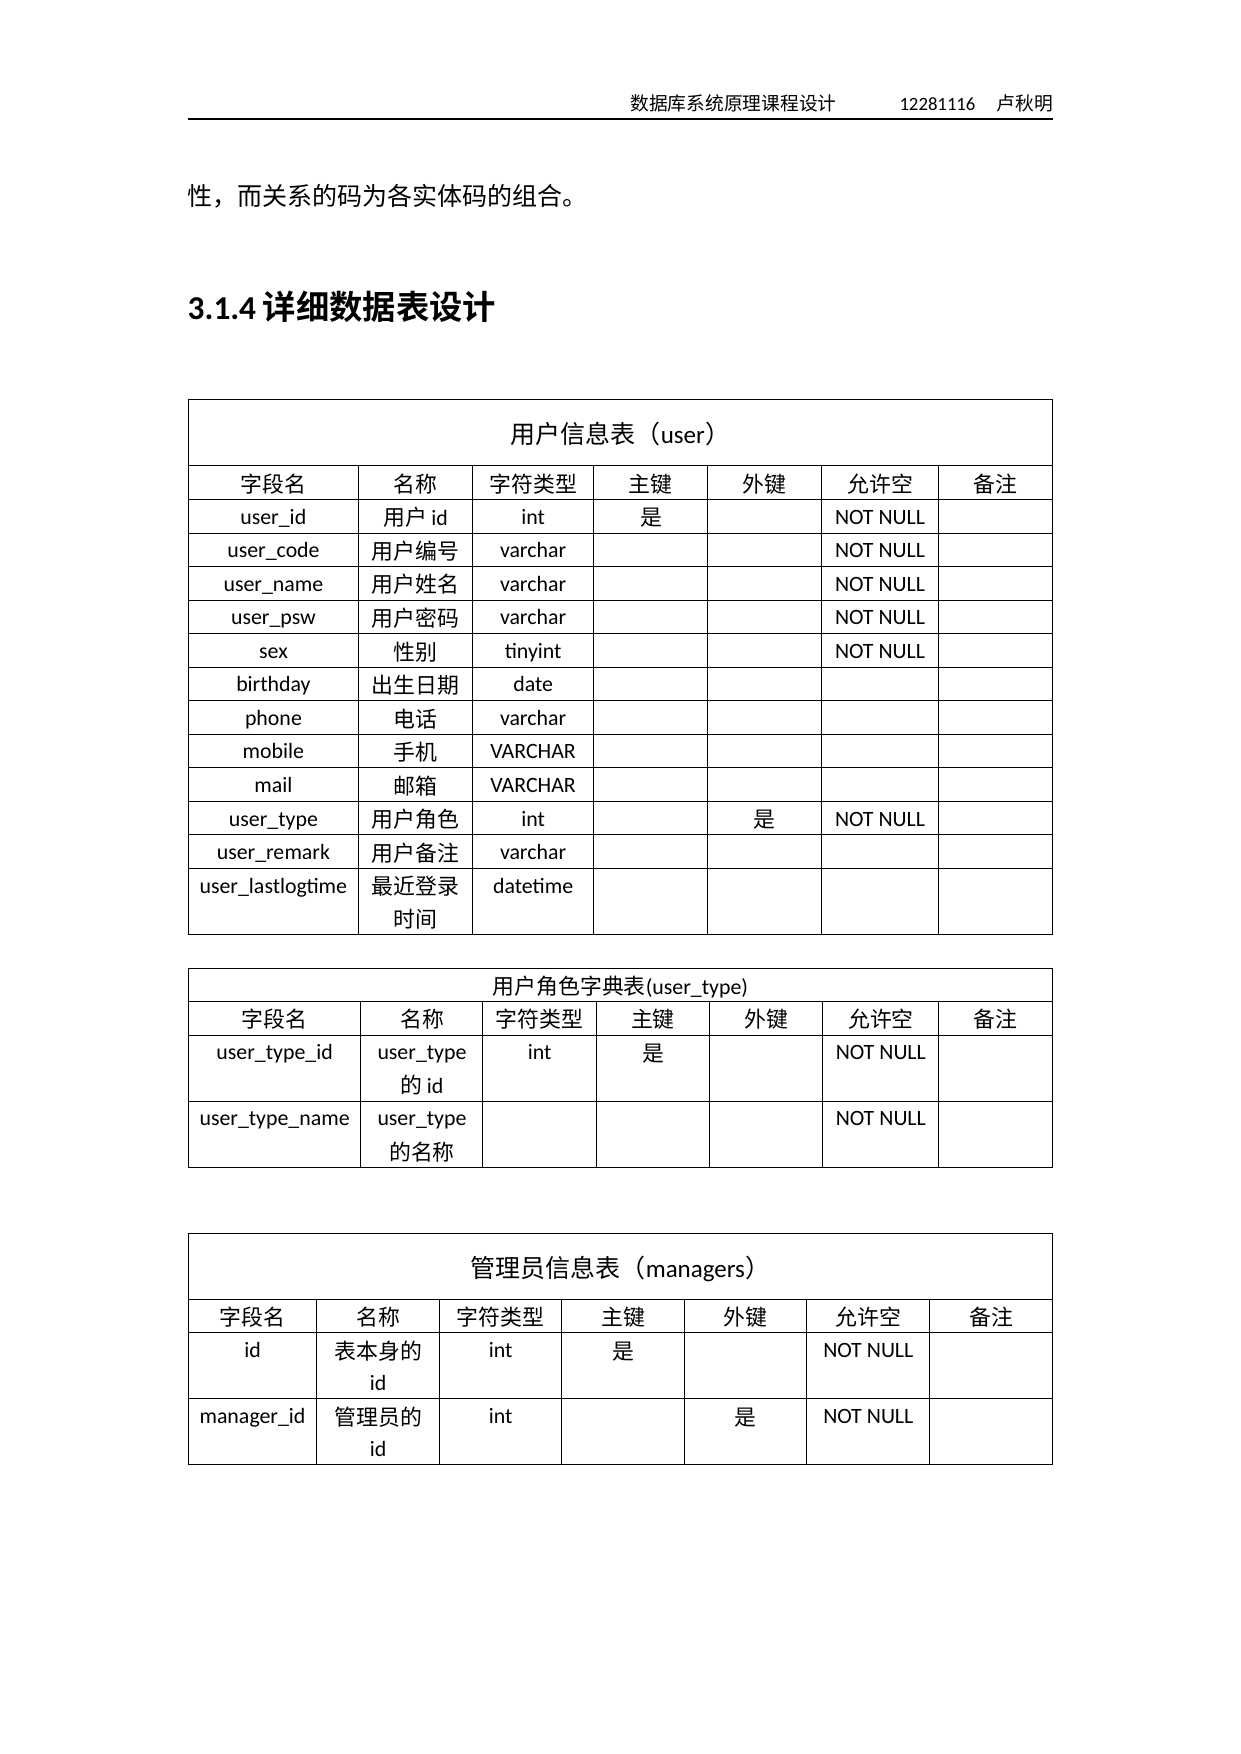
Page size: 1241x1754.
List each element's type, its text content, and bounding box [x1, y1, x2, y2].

table_cell user_code [189, 534, 358, 566]
table_cell NOT NULL [822, 534, 938, 566]
table_cell [939, 668, 1052, 700]
table_cell tinyint [473, 634, 593, 667]
table_cell mobile [189, 735, 358, 767]
table_cell [594, 869, 707, 934]
table_cell [685, 1333, 806, 1398]
table_cell [939, 835, 1052, 868]
table_cell user_id [189, 500, 358, 532]
table_cell [708, 567, 821, 599]
table_cell user_type_id [189, 1036, 360, 1101]
table_cell int [473, 500, 593, 532]
table_cell sex [189, 634, 358, 667]
table_cell 邮箱 [359, 768, 472, 801]
table_cell int [440, 1333, 561, 1398]
table_cell varchar [473, 567, 593, 599]
table_cell [708, 701, 821, 734]
table_cell VARCHAR [473, 735, 593, 767]
table_cell [939, 634, 1052, 667]
table_cell [930, 1333, 1052, 1398]
table_cell [939, 1102, 1052, 1167]
table_cell [708, 768, 821, 801]
table_header 管理员信息表（managers） [189, 1234, 1052, 1299]
table_cell 外键 [710, 1002, 822, 1034]
table_cell 外键 [685, 1300, 806, 1332]
table_cell 备注 [930, 1300, 1052, 1332]
table_cell [594, 768, 707, 801]
table_cell [708, 869, 821, 934]
table_cell [708, 668, 821, 700]
table_cell 名称 [317, 1300, 439, 1332]
table_cell user_psw [189, 601, 358, 633]
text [187, 162, 1053, 227]
table_cell [822, 835, 938, 868]
table_cell [939, 534, 1052, 566]
table_cell phone [189, 701, 358, 734]
table_cell 允许空 [807, 1300, 929, 1332]
table_cell 用户角色 [359, 802, 472, 834]
table_cell NOT NULL [822, 567, 938, 599]
table_cell [708, 835, 821, 868]
table_cell 是 [597, 1036, 709, 1101]
table_cell [483, 1102, 596, 1167]
table_cell 字符类型 [440, 1300, 561, 1332]
table_cell [594, 634, 707, 667]
table_cell 备注 [939, 1002, 1052, 1034]
table_cell user_remark [189, 835, 358, 868]
table_cell [597, 1102, 709, 1167]
table_cell 表本身的id [317, 1333, 439, 1398]
table_cell 电话 [359, 701, 472, 734]
table_cell [939, 735, 1052, 767]
table_cell datetime [473, 869, 593, 934]
table_cell 主键 [594, 466, 707, 499]
table_cell [708, 735, 821, 767]
table_cell 最近登录时间 [359, 869, 472, 934]
table_cell varchar [473, 701, 593, 734]
subtitle 详细数据表设计 [187, 272, 1053, 337]
table_cell user_type的名称 [361, 1102, 482, 1167]
table_cell 名称 [361, 1002, 482, 1034]
table_cell [822, 668, 938, 700]
table_cell NOT NULL [822, 634, 938, 667]
table_cell varchar [473, 534, 593, 566]
table_cell 名称 [359, 466, 472, 499]
table_cell 手机 [359, 735, 472, 767]
table_cell int [473, 802, 593, 834]
table_cell [594, 735, 707, 767]
table_cell [822, 768, 938, 801]
table_cell [822, 869, 938, 934]
table_cell 允许空 [823, 1002, 938, 1034]
table_cell 性别 [359, 634, 472, 667]
table_cell id [189, 1333, 316, 1398]
table_cell [939, 500, 1052, 532]
table_cell [710, 1102, 822, 1167]
table_header 用户信息表（user） [189, 400, 1052, 465]
table_cell [594, 567, 707, 599]
table_cell [930, 1399, 1052, 1464]
table_cell [594, 802, 707, 834]
table_cell 备注 [939, 466, 1052, 499]
table_cell [594, 701, 707, 734]
table_cell int [483, 1036, 596, 1101]
table_cell [708, 500, 821, 532]
table_cell NOT NULL [822, 802, 938, 834]
table_cell [594, 601, 707, 633]
table_cell 用户密码 [359, 601, 472, 633]
table_cell 用户id [359, 500, 472, 532]
table_cell 用户姓名 [359, 567, 472, 599]
table_cell [822, 735, 938, 767]
table_cell [708, 534, 821, 566]
table_cell varchar [473, 601, 593, 633]
table_cell NOT NULL [807, 1399, 929, 1464]
table_cell 主键 [597, 1002, 709, 1034]
table_cell NOT NULL [807, 1333, 929, 1398]
table_cell 是 [594, 500, 707, 532]
table_cell NOT NULL [823, 1036, 938, 1101]
table_cell [708, 634, 821, 667]
table_cell [708, 601, 821, 633]
table_cell 用户编号 [359, 534, 472, 566]
table_cell 用户备注 [359, 835, 472, 868]
table_cell user_lastlogtime [189, 869, 358, 934]
table_cell 字段名 [189, 466, 358, 499]
table_cell 外键 [708, 466, 821, 499]
table_cell 字符类型 [473, 466, 593, 499]
table_cell 是 [562, 1333, 684, 1398]
table_cell [939, 768, 1052, 801]
table_cell NOT NULL [822, 601, 938, 633]
table_cell VARCHAR [473, 768, 593, 801]
table_cell 字段名 [189, 1002, 360, 1034]
table_cell 是 [708, 802, 821, 834]
table_cell [562, 1399, 684, 1464]
table_cell NOT NULL [822, 500, 938, 532]
table_cell user_type_name [189, 1102, 360, 1167]
table_cell 字符类型 [483, 1002, 596, 1034]
table_cell 主键 [562, 1300, 684, 1332]
table_cell int [440, 1399, 561, 1464]
table_cell [594, 835, 707, 868]
table_cell [710, 1036, 822, 1101]
table_cell [594, 534, 707, 566]
table_cell [822, 701, 938, 734]
table_cell NOT NULL [823, 1102, 938, 1167]
table_cell manager_id [189, 1399, 316, 1464]
table_cell varchar [473, 835, 593, 868]
table_cell [939, 1036, 1052, 1101]
table_cell [939, 567, 1052, 599]
table_cell mail [189, 768, 358, 801]
table_cell user_type [189, 802, 358, 834]
table_cell [939, 701, 1052, 734]
table_cell user_name [189, 567, 358, 599]
table_header 用户角色字典表(user_type) [189, 969, 1052, 1001]
table_cell 是 [685, 1399, 806, 1464]
table_cell 字段名 [189, 1300, 316, 1332]
table_cell [939, 802, 1052, 834]
table_cell 允许空 [822, 466, 938, 499]
table_cell 管理员的id [317, 1399, 439, 1464]
table_cell [594, 668, 707, 700]
table_cell [939, 601, 1052, 633]
table_cell 出生日期 [359, 668, 472, 700]
table_cell birthday [189, 668, 358, 700]
table_cell user_type的id [361, 1036, 482, 1101]
table_cell [939, 869, 1052, 934]
table_cell date [473, 668, 593, 700]
